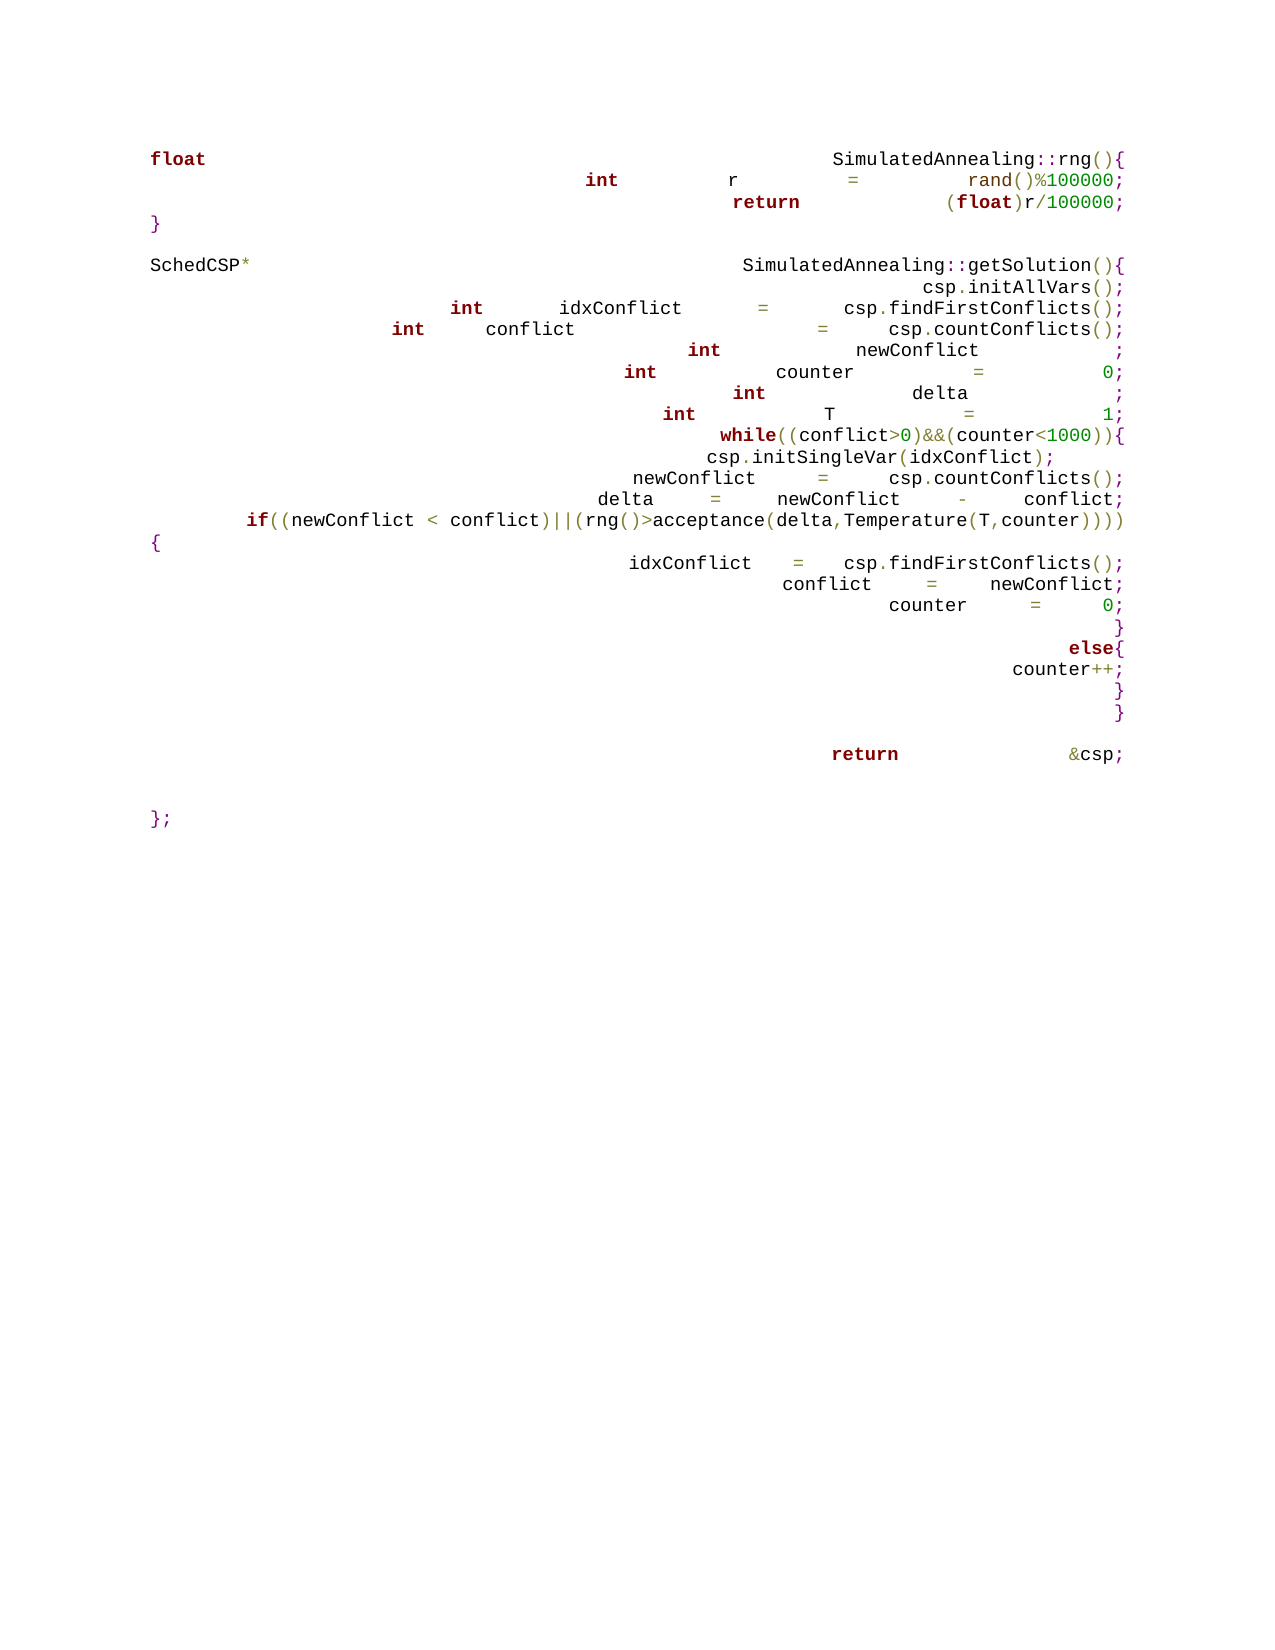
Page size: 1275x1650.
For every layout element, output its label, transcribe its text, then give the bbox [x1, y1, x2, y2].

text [150, 171, 1125, 256]
